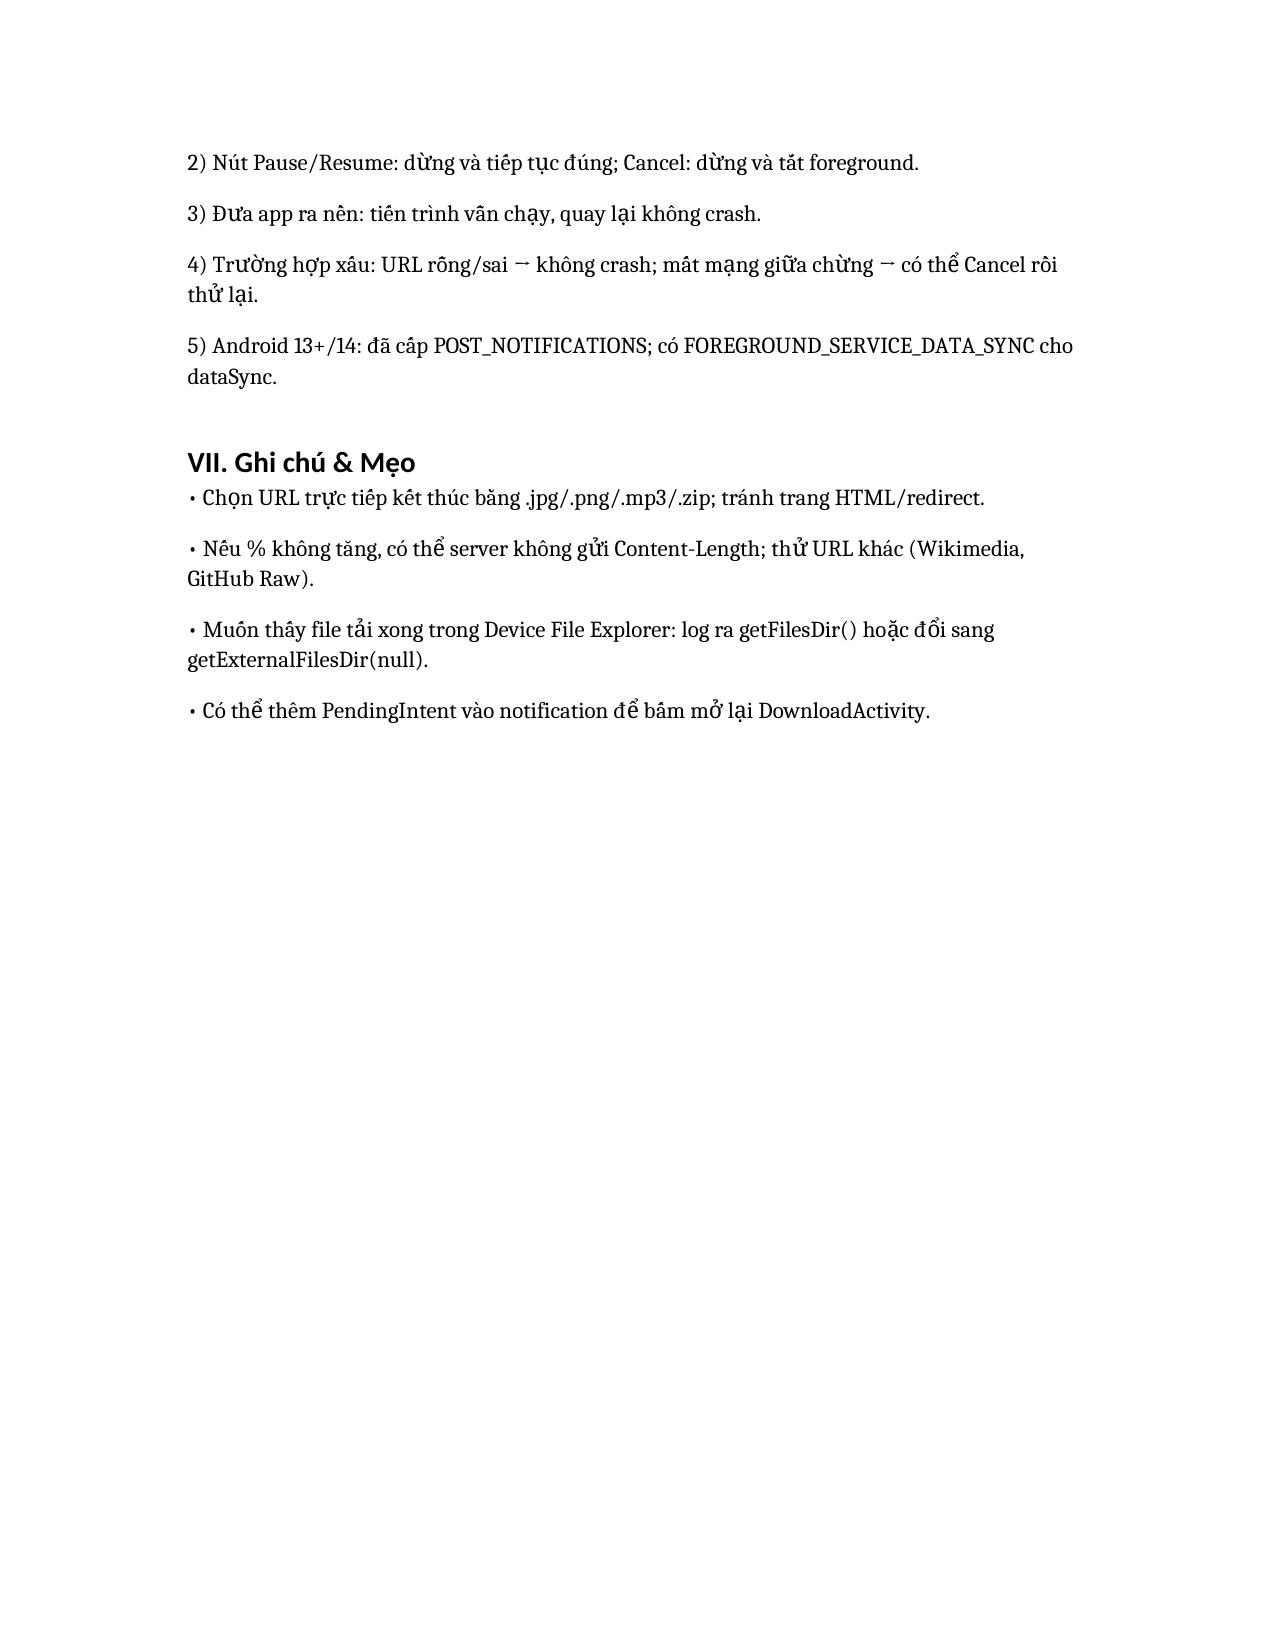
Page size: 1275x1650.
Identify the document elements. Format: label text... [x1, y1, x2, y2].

subtitle VII. Ghi chú & Mẹo [187, 444, 1087, 479]
text • Có thể thêm PendingIntent vào notification để bấm mở lại DownloadActivity. [187, 698, 1087, 724]
text • Muốn thấy file tải xong trong Device File Explorer: log ra getFilesDir() hoặc đổi sang getExternalFilesDir(null). [187, 617, 1087, 673]
text 2) Nút Pause/Resume: dừng và tiếp tục đúng; Cancel: dừng và tắt foreground. [187, 150, 1087, 176]
text 3) Đưa app ra nền: tiến trình vẫn chạy, quay lại không crash. [187, 201, 1087, 227]
text 4) Trường hợp xấu: URL rỗng/sai → không crash; mất mạng giữa chừng → có thể Cancel rồi thử lại. [187, 252, 1087, 309]
text • Nếu % không tăng, có thể server không gửi Content-Length; thử URL khác (Wikimedia, GitHub Raw). [187, 536, 1087, 592]
text • Chọn URL trực tiếp kết thúc bằng .jpg/.png/.mp3/.zip; tránh trang HTML/redirect. [187, 485, 1087, 511]
text 5) Android 13+/14: đã cấp POST_NOTIFICATIONS; có FOREGROUND_SERVICE_DATA_SYNC cho dataSync. [187, 333, 1087, 390]
